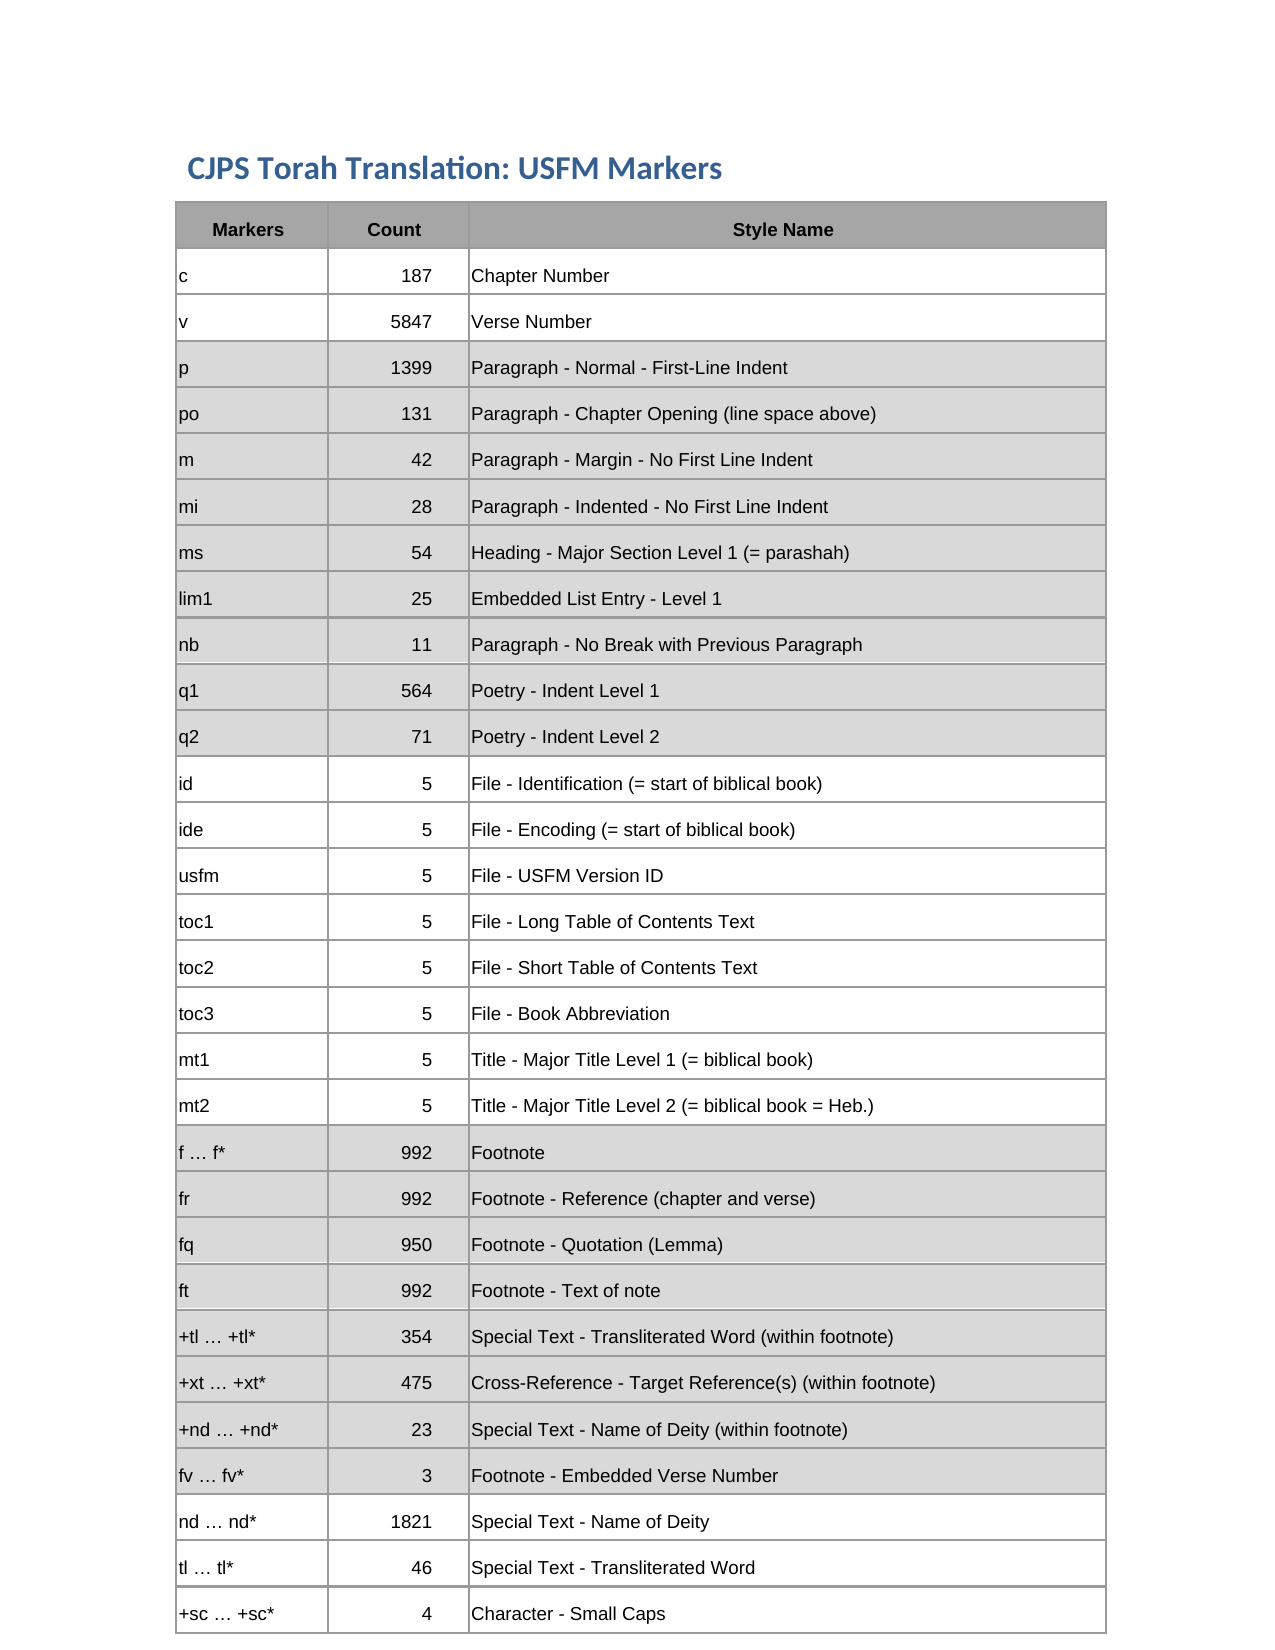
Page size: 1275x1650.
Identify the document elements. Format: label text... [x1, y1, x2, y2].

table_cell Special Text - Transliterated Word (within footnote) [470, 1311, 1105, 1355]
table_cell Title - Major Title Level 1 (= biblical book) [470, 1034, 1105, 1078]
table_cell 950 [329, 1218, 468, 1262]
table_cell Poetry - Indent Level 1 [470, 665, 1105, 709]
table_cell Verse Number [470, 295, 1105, 339]
table_cell m [177, 434, 327, 478]
table_cell ft [177, 1265, 327, 1308]
table_cell id [177, 757, 327, 801]
table_cell toc2 [177, 941, 327, 986]
table_cell 354 [329, 1311, 468, 1355]
table_cell p [177, 342, 327, 386]
table_cell 131 [329, 388, 468, 432]
table_cell +tl … +tl* [177, 1311, 327, 1355]
table_cell File - Book Abbreviation [470, 988, 1105, 1032]
table_cell mi [177, 480, 327, 524]
table_cell 46 [329, 1541, 468, 1585]
table_cell ms [177, 526, 327, 570]
table_cell Footnote - Quotation (Lemma) [470, 1218, 1105, 1262]
table_cell mt2 [177, 1080, 327, 1124]
table_cell Character - Small Caps [470, 1588, 1105, 1632]
table_cell 5 [329, 1080, 468, 1124]
table_cell Footnote - Text of note [470, 1265, 1105, 1308]
table_cell 5 [329, 803, 468, 847]
table_cell +sc … +sc* [177, 1588, 327, 1632]
table_cell 5 [329, 849, 468, 893]
table_cell File - Short Table of Contents Text [470, 941, 1105, 986]
table_cell toc3 [177, 988, 327, 1032]
table_cell c [177, 249, 327, 293]
table_cell q1 [177, 665, 327, 709]
table_cell 1821 [329, 1495, 468, 1539]
table_cell 5847 [329, 295, 468, 339]
table_cell Paragraph - No Break with Previous Paragraph [470, 619, 1105, 662]
table_cell 564 [329, 665, 468, 709]
table_cell tl … tl* [177, 1541, 327, 1585]
table_cell v [177, 295, 327, 339]
table_cell 4 [329, 1588, 468, 1632]
table_cell 992 [329, 1265, 468, 1308]
table_cell 3 [329, 1449, 468, 1493]
table_cell Cross-Reference - Target Reference(s) (within footnote) [470, 1357, 1105, 1401]
table_cell 5 [329, 1034, 468, 1078]
table_cell 71 [329, 711, 468, 755]
table_cell 475 [329, 1357, 468, 1401]
table_cell Poetry - Indent Level 2 [470, 711, 1105, 755]
table_cell 5 [329, 988, 468, 1032]
table_cell Paragraph - Indented - No First Line Indent [470, 480, 1105, 524]
table_cell 1399 [329, 342, 468, 386]
table_cell Embedded List Entry - Level 1 [470, 572, 1105, 616]
table_cell 5 [329, 895, 468, 939]
table_cell Footnote - Embedded Verse Number [470, 1449, 1105, 1493]
table_cell 11 [329, 619, 468, 662]
table_cell po [177, 388, 327, 432]
table_cell Paragraph - Normal - First-Line Indent [470, 342, 1105, 386]
table_cell usfm [177, 849, 327, 893]
table_cell lim1 [177, 572, 327, 616]
table_cell 5 [329, 757, 468, 801]
table_cell 187 [329, 249, 468, 293]
table_cell Special Text - Name of Deity [470, 1495, 1105, 1539]
table_cell Paragraph - Chapter Opening (line space above) [470, 388, 1105, 432]
table_cell 28 [329, 480, 468, 524]
table_cell Special Text - Name of Deity (within footnote) [470, 1403, 1105, 1447]
table_cell toc1 [177, 895, 327, 939]
table_header Markers [177, 203, 327, 247]
table_cell nd … nd* [177, 1495, 327, 1539]
table_cell 23 [329, 1403, 468, 1447]
table_cell 25 [329, 572, 468, 616]
table_cell q2 [177, 711, 327, 755]
table_cell fq [177, 1218, 327, 1262]
table_cell mt1 [177, 1034, 327, 1078]
table_cell 54 [329, 526, 468, 570]
table_cell ide [177, 803, 327, 847]
table_cell Footnote - Reference (chapter and verse) [470, 1172, 1105, 1216]
table_cell File - Encoding (= start of biblical book) [470, 803, 1105, 847]
table_cell nb [177, 619, 327, 662]
table_header Style Name [470, 203, 1105, 247]
subtitle CJPS Torah Translation: USFM Markers [187, 156, 1087, 185]
table_cell Title - Major Title Level 2 (= biblical book = Heb.) [470, 1080, 1105, 1124]
table_cell 992 [329, 1126, 468, 1170]
table_cell Heading - Major Section Level 1 (= parashah) [470, 526, 1105, 570]
table_cell Footnote [470, 1126, 1105, 1170]
table_cell 5 [329, 941, 468, 986]
table_cell 42 [329, 434, 468, 478]
table_cell f … f* [177, 1126, 327, 1170]
table_header Count [329, 203, 468, 247]
table_cell 992 [329, 1172, 468, 1216]
table_cell fr [177, 1172, 327, 1216]
table_cell File - Long Table of Contents Text [470, 895, 1105, 939]
table_cell File - USFM Version ID [470, 849, 1105, 893]
table_cell File - Identification (= start of biblical book) [470, 757, 1105, 801]
table_cell Chapter Number [470, 249, 1105, 293]
table_cell +nd … +nd* [177, 1403, 327, 1447]
table_cell +xt … +xt* [177, 1357, 327, 1401]
table_cell Special Text - Transliterated Word [470, 1541, 1105, 1585]
table_cell fv … fv* [177, 1449, 327, 1493]
table_cell Paragraph - Margin - No First Line Indent [470, 434, 1105, 478]
